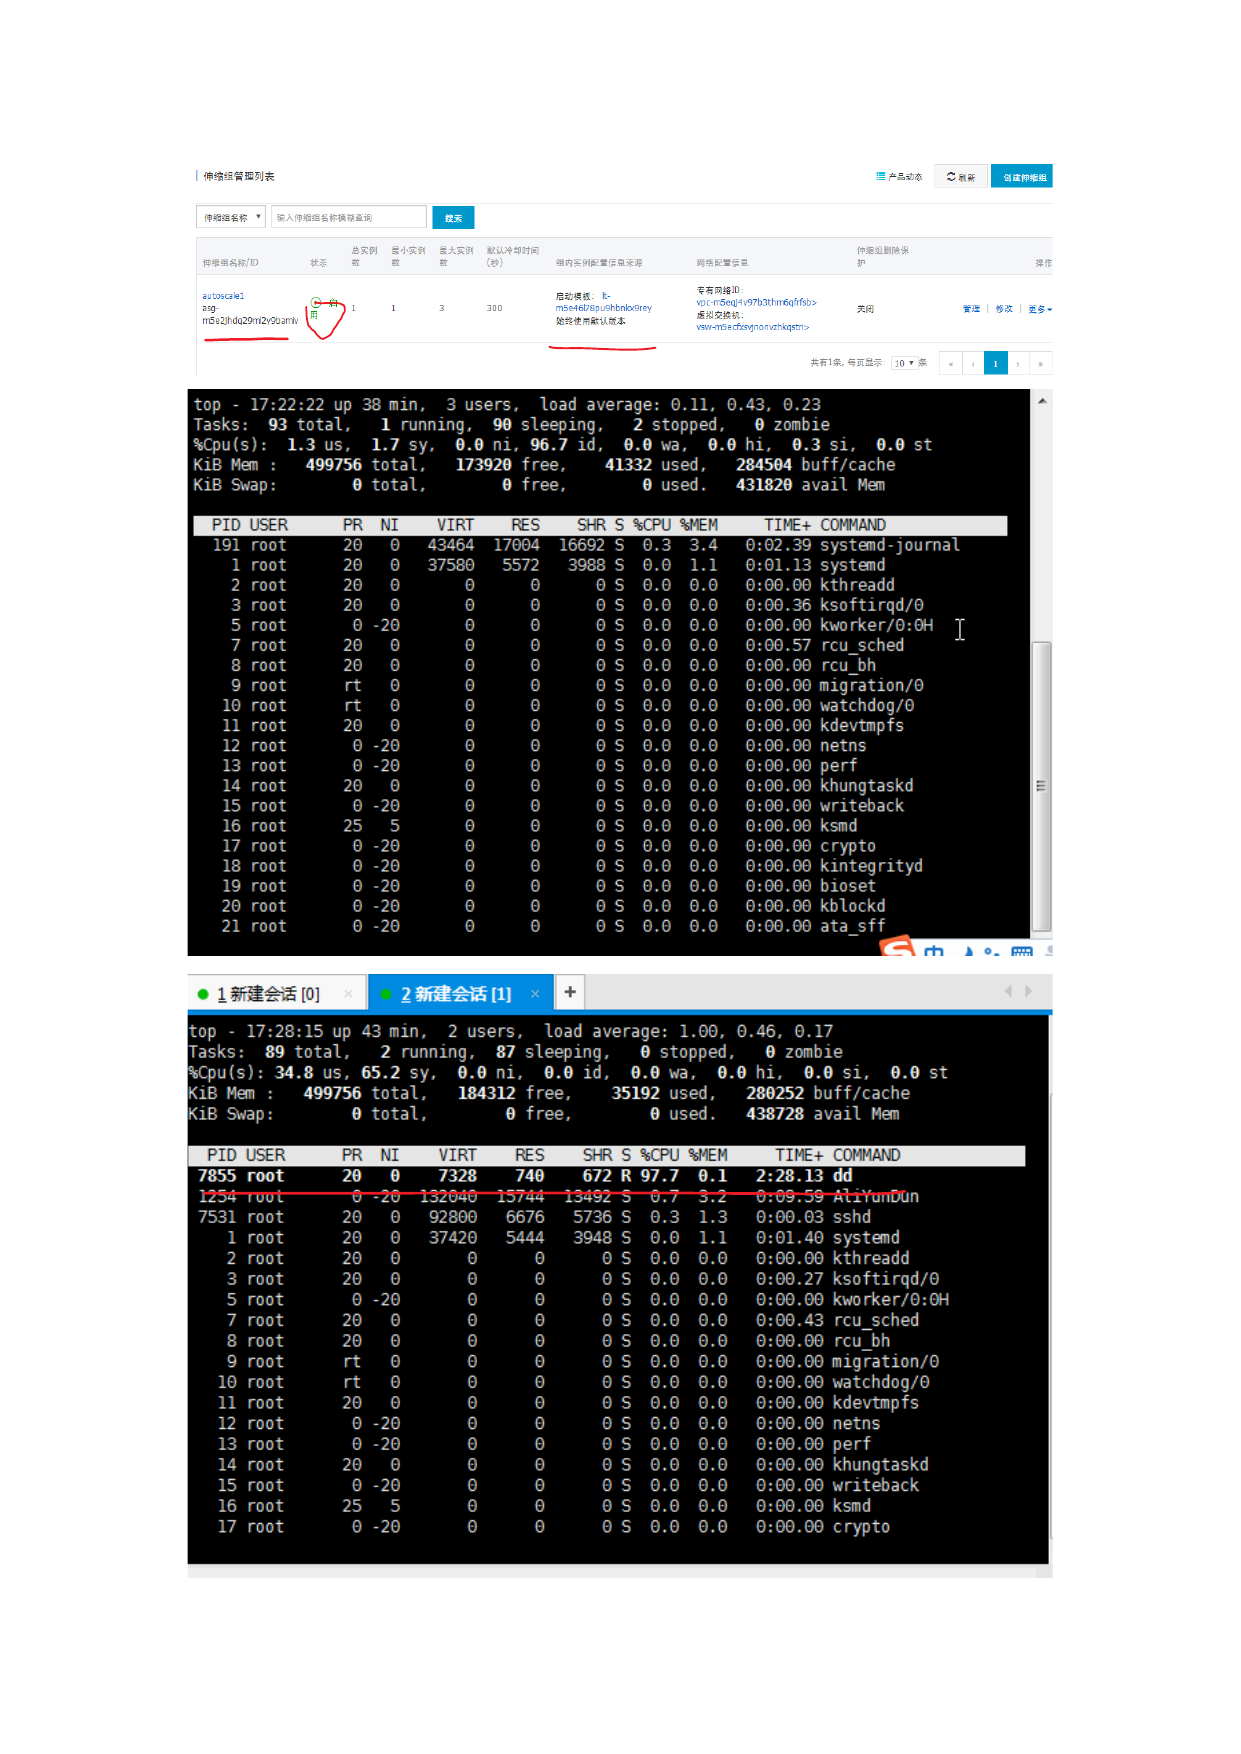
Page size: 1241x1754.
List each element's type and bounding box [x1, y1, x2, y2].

picture [187, 974, 1053, 1578]
picture [187, 389, 1053, 956]
picture [187, 162, 1053, 375]
